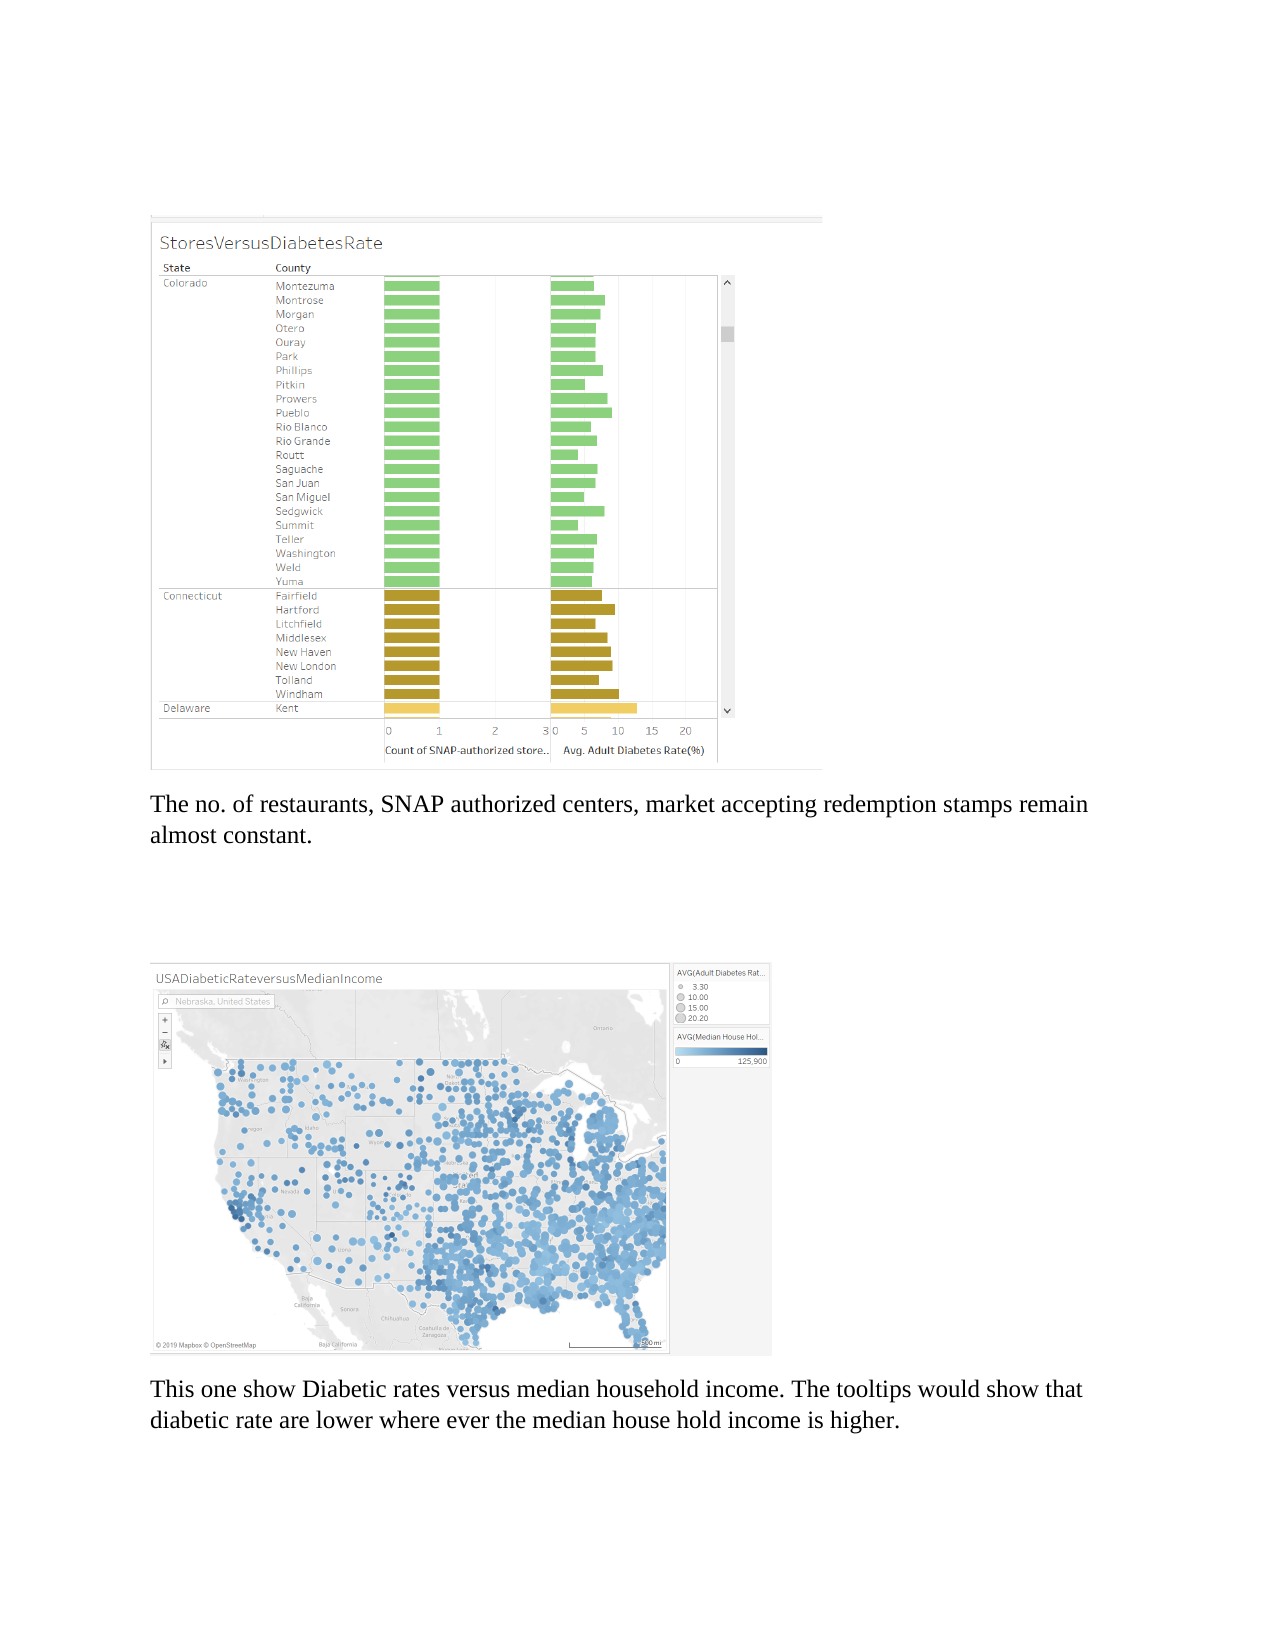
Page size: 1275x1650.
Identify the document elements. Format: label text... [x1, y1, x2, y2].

picture [150, 962, 772, 1356]
text The no. of restaurants, SNAP authorized centers, market accepting redemption stamps remain almost constant. [150, 789, 1125, 848]
picture [150, 215, 823, 770]
text This one show Diabetic rates versus median household income. The tooltips would show that diabetic rate are lower where ever the median house hold income is higher. [150, 1374, 1125, 1434]
